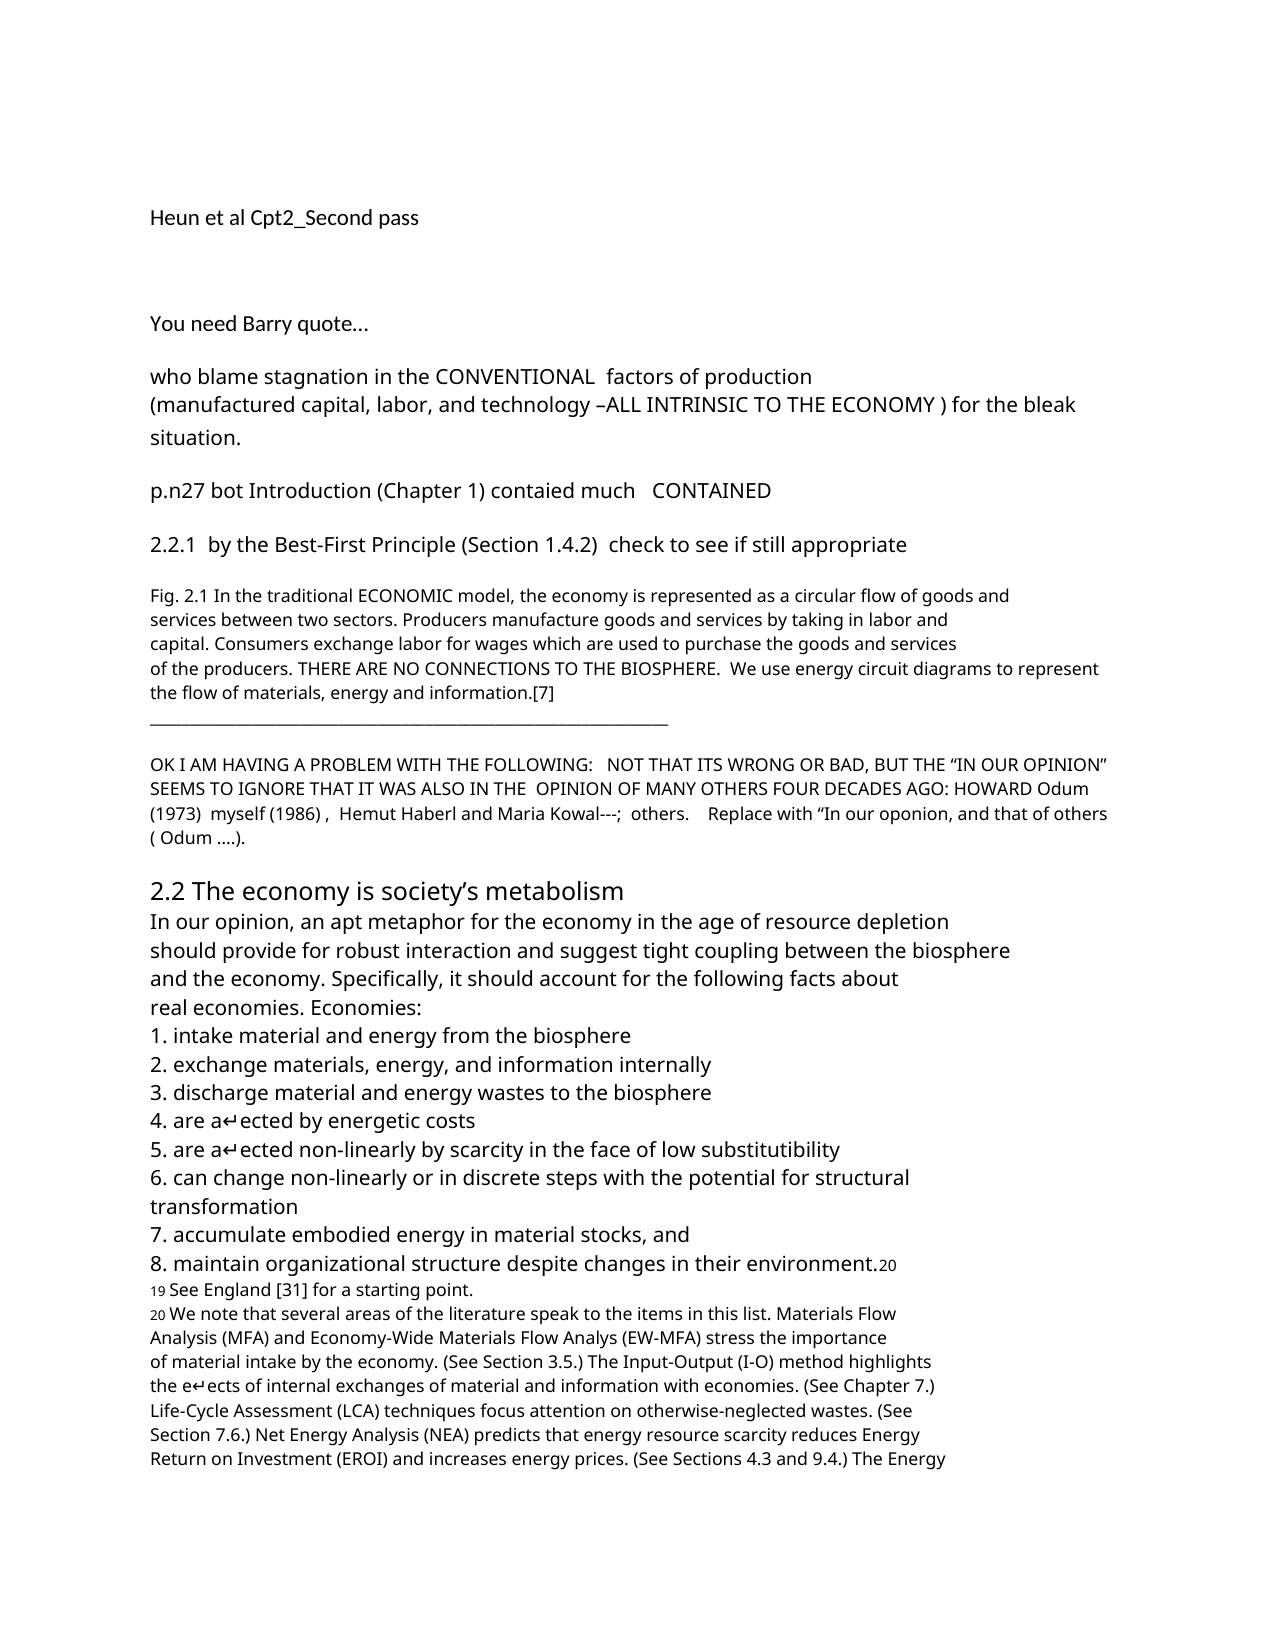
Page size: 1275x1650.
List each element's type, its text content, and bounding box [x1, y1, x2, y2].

text Heun et al Cpt2_Second pass [150, 203, 1125, 231]
text 19 See England [31] for a starting point. [150, 1277, 1125, 1301]
text of the producers. THERE ARE NO CONNECTIONS TO THE BIOSPHERE. We use energy circuit diagrams to represent the flow of materials, energy and information.[7] [150, 656, 1125, 704]
text 2.2.1 by the Best-First Principle (Section 1.4.2) check to see if still appropriate [150, 530, 1125, 558]
text real economies. Economies: [150, 993, 1125, 1021]
text Analysis (MFA) and Economy-Wide Materials Flow Analys (EW-MFA) stress the importance [150, 1326, 1125, 1350]
text services between two sectors. Producers manufacture goods and services by taking in labor and [150, 608, 1125, 632]
text OK I AM HAVING A PROBLEM WITH THE FOLLOWING: NOT THAT ITS WRONG OR BAD, BUT THE “IN OUR OPINION” SEEMS TO IGNORE THAT IT WAS ALSO IN THE OPINION OF MANY OTHERS FOUR DECADES AGO: HOWARD Odum (1973) myself (1986) , Hemut Haberl and Maria Kowal---; others. Replace with “In our oponion, and that of others ( Odum ….). [150, 753, 1125, 849]
text capital. Consumers exchange labor for wages which are used to purchase the goods and services [150, 632, 1125, 656]
text 20 We note that several areas of the literature speak to the items in this list. Materials Flow [150, 1301, 1125, 1326]
text You need Barry quote… [150, 309, 1125, 337]
text Life-Cycle Assessment (LCA) techniques focus attention on otherwise-neglected wastes. (See [150, 1398, 1125, 1422]
text 5. are a↵ected non-linearly by scarcity in the face of low substitutibility [150, 1135, 1125, 1163]
text transformation [150, 1192, 1125, 1220]
text In our opinion, an apt metaphor for the economy in the age of resource depletion [150, 907, 1125, 936]
text and the economy. Specifically, it should account for the following facts about [150, 964, 1125, 993]
text 8. maintain organizational structure despite changes in their environment.20 [150, 1249, 1125, 1277]
text __________________________________________________________________ [150, 704, 1125, 728]
text Return on Investment (EROI) and increases energy prices. (See Sections 4.3 and 9.4.) The Energy [150, 1446, 1125, 1471]
text who blame stagnation in the CONVENTIONAL factors of production [150, 362, 1125, 391]
text 1. intake material and energy from the biosphere [150, 1021, 1125, 1050]
text 2.2 The economy is society’s metabolism [150, 873, 1125, 907]
text 6. can change non-linearly or in discrete steps with the potential for structural [150, 1163, 1125, 1192]
text 2. exchange materials, energy, and information internally [150, 1050, 1125, 1078]
text p.n27 bot Introduction (Chapter 1) contaied much CONTAINED [150, 477, 1125, 505]
text Section 7.6.) Net Energy Analysis (NEA) predicts that energy resource scarcity reduces Energy [150, 1422, 1125, 1446]
text of material intake by the economy. (See Section 3.5.) The Input-Output (I-O) method highlights [150, 1350, 1125, 1374]
text should provide for robust interaction and suggest tight coupling between the biosphere [150, 936, 1125, 964]
text 7. accumulate embodied energy in material stocks, and [150, 1220, 1125, 1249]
text 4. are a↵ected by energetic costs [150, 1107, 1125, 1135]
text 3. discharge material and energy wastes to the biosphere [150, 1078, 1125, 1107]
text Fig. 2.1 In the traditional ECONOMIC model, the economy is represented as a circular flow of goods and [150, 583, 1125, 608]
text the e↵ects of internal exchanges of material and information with economies. (See Chapter 7.) [150, 1374, 1125, 1398]
text (manufactured capital, labor, and technology –ALL INTRINSIC TO THE ECONOMY ) for the bleak situation. [150, 391, 1125, 452]
